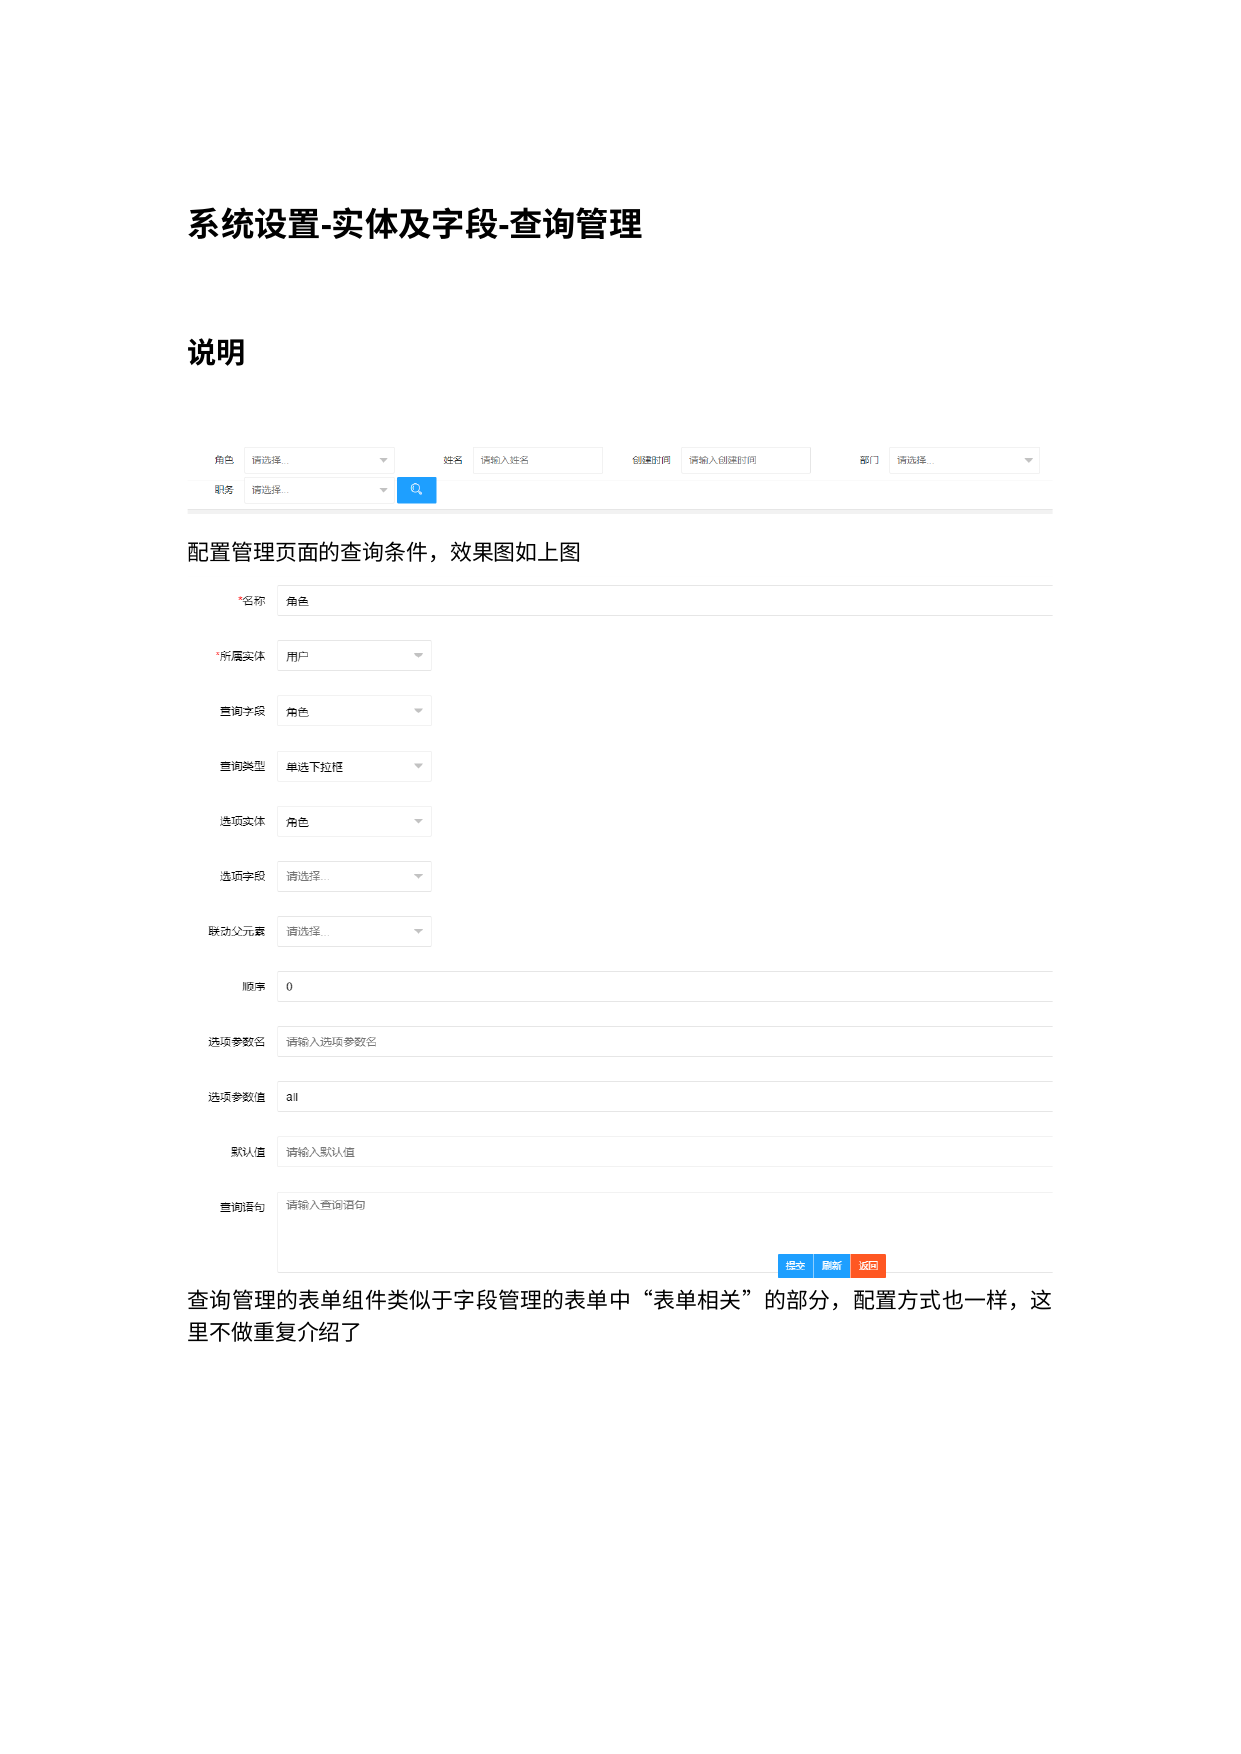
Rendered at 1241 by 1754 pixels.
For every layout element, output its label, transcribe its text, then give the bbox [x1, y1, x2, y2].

picture [187, 567, 1053, 1282]
picture [187, 437, 1053, 514]
text 配置管理页面的查询条件，效果图如上图 [187, 535, 1053, 567]
subtitle 系统设置-实体及字段-查询管理 [187, 189, 1053, 254]
text 查询管理的表单组件类似于字段管理的表单中“表单相关”的部分，配置方式也一样，这里不做重复介绍了 [187, 1282, 1053, 1347]
subtitle 说明 [187, 318, 1053, 383]
